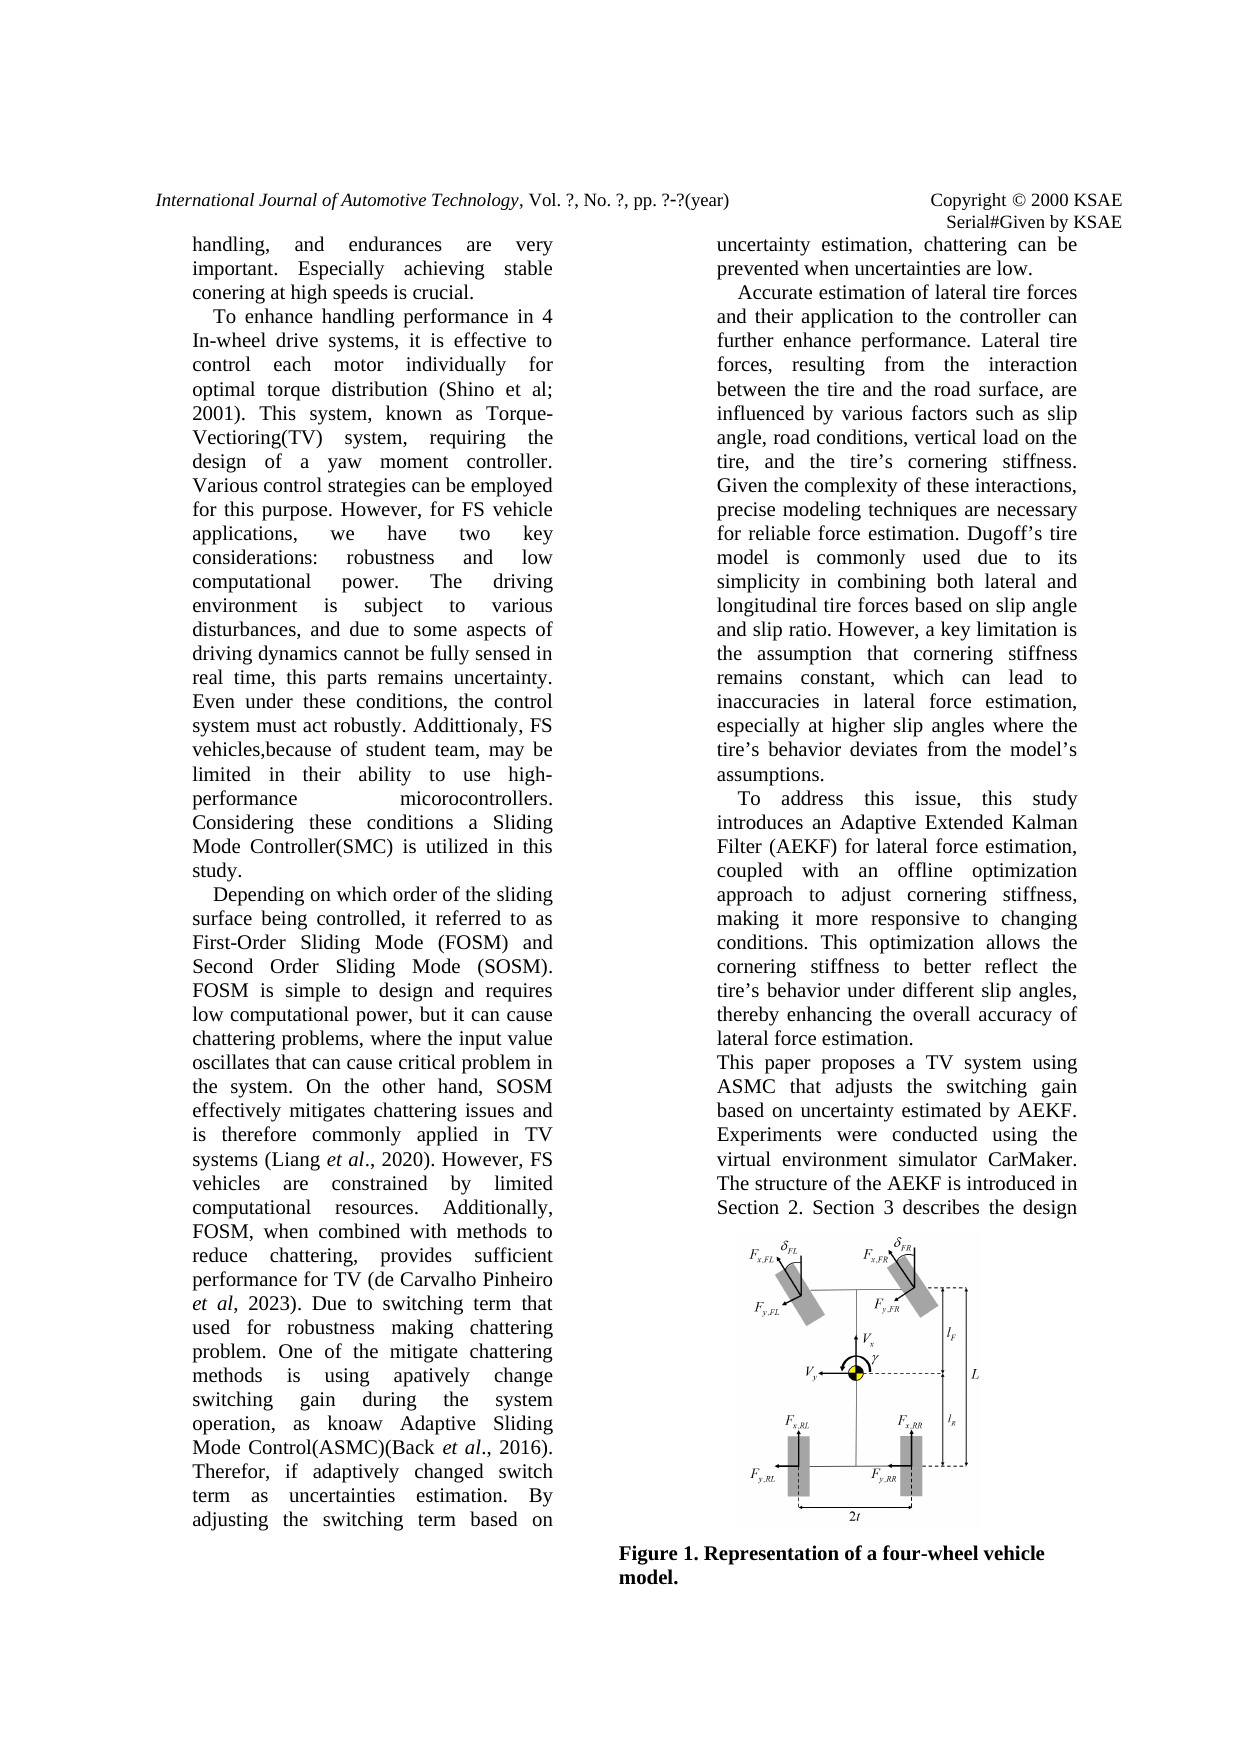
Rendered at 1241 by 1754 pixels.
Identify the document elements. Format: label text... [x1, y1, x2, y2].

text To enhance handling performance in 4 In-wheel drive systems, it is effective to control each motor individually for optimal torque distribution (Shino et al; 2001). This system, known as Torque-Vectioring(TV) system, requiring the design of a yaw moment controller. Various control strategies can be employed for this purpose. However, for FS vehicle applications, we have two key considerations: robustness and low computational power. The driving environment is subject to various disturbances, and due to some aspects of driving dynamics cannot be fully sensed in real time, this parts remains uncertainty. Even under these conditions, the control system must act robustly. Addittionaly, FS vehicles,because of student team, may be limited in their ability to use high-performance micorocontrollers. Considering these conditions a Sliding Mode Controller(SMC) is utilized in this study. [192, 304, 553, 882]
text Depending on which order of the sliding surface being controlled, it referred to as First-Order Sliding Mode (FOSM) and Second Order Sliding Mode (SOSM). FOSM is simple to design and requires low computational power, but it can cause chattering problems, where the input value oscillates that can cause critical problem in the system. On the other hand, SOSM effectively mitigates chattering issues and is therefore commonly applied in TV systems (Liang et al., 2020). However, FS vehicles are constrained by limited computational resources. Additionally, FOSM, when combined with methods to reduce chattering, provides sufficient performance for TV (de Carvalho Pinheiro et al, 2023). Due to switching term that used for robustness making chattering problem. One of the mitigate chattering methods is using apatively change switching gain during the system operation, as knoaw Adaptive Sliding Mode Control(ASMC)(Back et al., 2016). Therefor, if adaptively changed switch term as uncertainties estimation. By adjusting the switching term based on uncertainty estimation, chattering can be prevented when uncertainties are low. [192, 882, 553, 1531]
text This paper proposes a TV system using ASMC that adjusts the switching gain based on uncertainty estimated by AEKF. Experiments were conducted using the virtual environment simulator CarMaker. The structure of the AEKF is introduced in Section 2. Section 3 describes the design of the ASMC. The experiments and results for AEKF and ASMC are presented in Section 4. Finally, Section 5 discusses the conclusions. [717, 1050, 1078, 1219]
text To address this issue, this study introduces an Adaptive Extended Kalman Filter (AEKF) for lateral force estimation, coupled with an offline optimization approach to adjust cornering stiffness, making it more responsive to changing conditions. This optimization allows the cornering stiffness to better reflect the tire’s behavior under different slip angles, thereby enhancing the overall accuracy of lateral force estimation. [717, 786, 1078, 1050]
picture [739, 1229, 983, 1530]
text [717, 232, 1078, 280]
text Accurate estimation of lateral tire forces and their application to the controller can further enhance performance. Lateral tire forces, resulting from the interaction between the tire and the road surface, are influenced by various factors such as slip angle, road conditions, vertical load on the tire, and the tire’s cornering stiffness. Given the complexity of these interactions, precise modeling techniques are necessary for reliable force estimation. Dugoff’s tire model is commonly used due to its simplicity in combining both lateral and longitudinal tire forces based on slip angle and slip ratio. However, a key limitation is the assumption that cornering stiffness remains constant, which can lead to inaccuracies in lateral force estimation, especially at higher slip angles where the tire’s behavior deviates from the model’s assumptions. [717, 280, 1078, 786]
